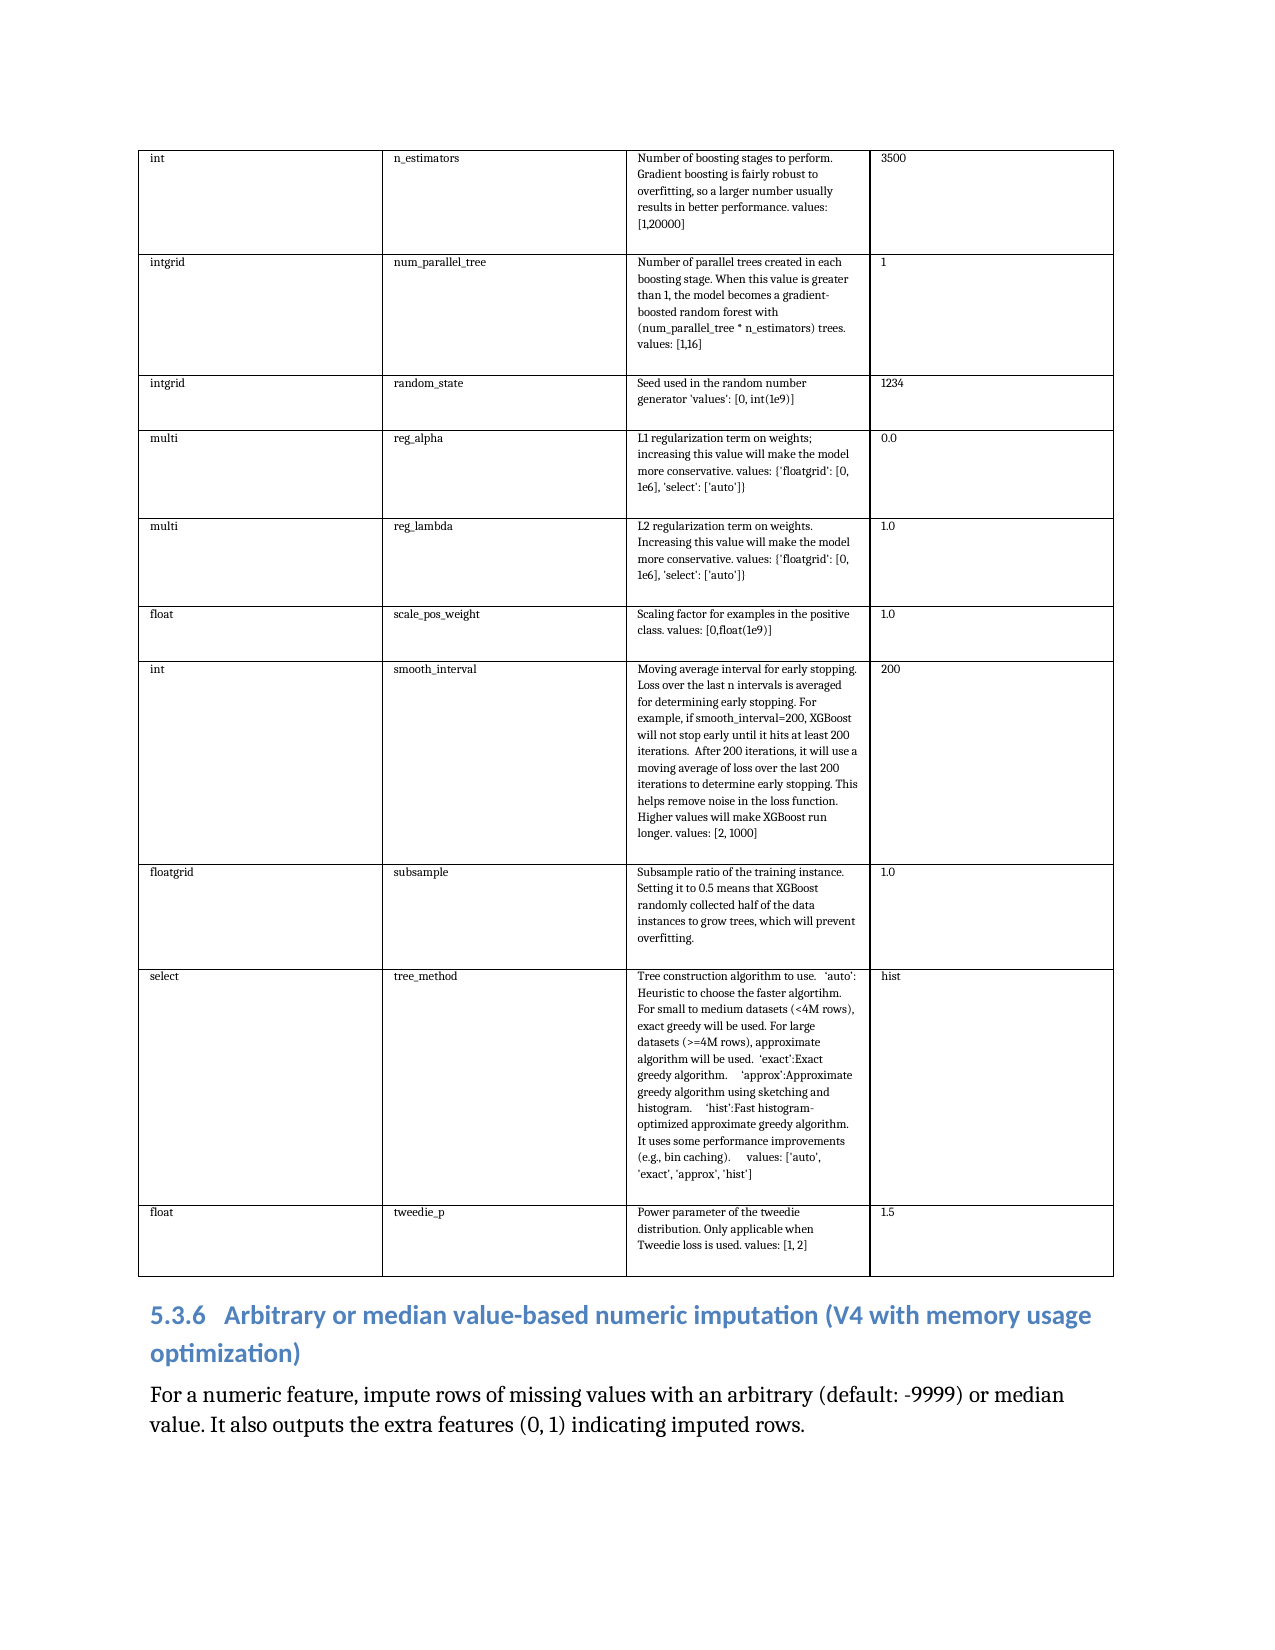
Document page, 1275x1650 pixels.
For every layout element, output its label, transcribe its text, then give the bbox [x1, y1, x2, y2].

table_cell select [139, 970, 382, 1204]
table_cell float [139, 1206, 382, 1276]
table_cell Moving average interval for early stopping. Loss over the last n intervals is averaged for determining early stopping. For example, if smooth_interval=200, XGBoost will not stop early until it hits at least 200 iterations. After 200 iterations, it will use a moving average of loss over the last 200 iterations to determine early stopping. This helps remove noise in the loss function. Higher values will make XGBoost run longer. values: [2, 1000] [627, 662, 869, 864]
table_cell 1.5 [871, 1206, 1113, 1276]
table_cell L1 regularization term on weights; increasing this value will make the model more conservative. values: {'floatgrid': [0, 1e6], 'select': ['auto']} [627, 431, 869, 518]
table_cell reg_alpha [383, 431, 626, 518]
table_cell 0.0 [871, 431, 1113, 518]
table_cell tree_method [383, 970, 626, 1204]
table_cell multi [139, 519, 382, 606]
table_cell num_parallel_tree [383, 255, 626, 375]
table_cell 1.0 [871, 607, 1113, 661]
table_cell int [139, 662, 382, 864]
table_cell 1234 [871, 376, 1113, 430]
table_cell Scaling factor for examples in the positive class. values: [0,float(1e9)] [627, 607, 869, 661]
table_cell intgrid [139, 376, 382, 430]
table_cell intgrid [139, 255, 382, 375]
table_cell n_estimators [383, 151, 626, 254]
table_cell 1.0 [871, 865, 1113, 968]
text For a numeric feature, impute rows of missing values with an arbitrary (default: -9999) or median value. It also outputs the extra features (0, 1) indicating imputed rows. [150, 1381, 1125, 1438]
table_cell Number of boosting stages to perform. Gradient boosting is fairly robust to overfitting, so a larger number usually results in better performance. values: [1,20000] [627, 151, 869, 254]
table_cell multi [139, 431, 382, 518]
text 5.3.6 Arbitrary or median value-based numeric imputation (V4 with memory usage optimization) [150, 1298, 1125, 1369]
table_cell int [139, 151, 382, 254]
table_cell Number of parallel trees created in each boosting stage. When this value is greater than 1, the model becomes a gradient-boosted random forest with (num_parallel_tree * n_estimators) trees. values: [1,16] [627, 255, 869, 375]
table_cell 3500 [871, 151, 1113, 254]
table_cell reg_lambda [383, 519, 626, 606]
table_cell 1.0 [871, 519, 1113, 606]
table_cell floatgrid [139, 865, 382, 968]
table_cell hist [871, 970, 1113, 1204]
table_cell 1 [871, 255, 1113, 375]
table_cell float [139, 607, 382, 661]
table_cell Tree construction algorithm to use. ‘auto’: Heuristic to choose the faster algortihm. For small to medium datasets (<4M rows), exact greedy will be used. For large datasets (>=4M rows), approximate algorithm will be used. ‘exact’:Exact greedy algorithm. ‘approx’:Approximate greedy algorithm using sketching and histogram. ‘hist’:Fast histogram-optimized approximate greedy algorithm. It uses some performance improvements (e.g., bin caching). values: ['auto', 'exact', 'approx', 'hist'] [627, 970, 869, 1204]
table_cell smooth_interval [383, 662, 626, 864]
table_cell Subsample ratio of the training instance. Setting it to 0.5 means that XGBoost randomly collected half of the data instances to grow trees, which will prevent overfitting. [627, 865, 869, 968]
table_cell scale_pos_weight [383, 607, 626, 661]
table_cell L2 regularization term on weights. Increasing this value will make the model more conservative. values: {'floatgrid': [0, 1e6], 'select': ['auto']} [627, 519, 869, 606]
table_cell random_state [383, 376, 626, 430]
table_cell 200 [871, 662, 1113, 864]
table_cell Seed used in the random number generator 'values': [0, int(1e9)] [627, 376, 869, 430]
table_cell Power parameter of the tweedie distribution. Only applicable when Tweedie loss is used. values: [1, 2] [627, 1206, 869, 1276]
table_cell subsample [383, 865, 626, 968]
table_cell tweedie_p [383, 1206, 626, 1276]
